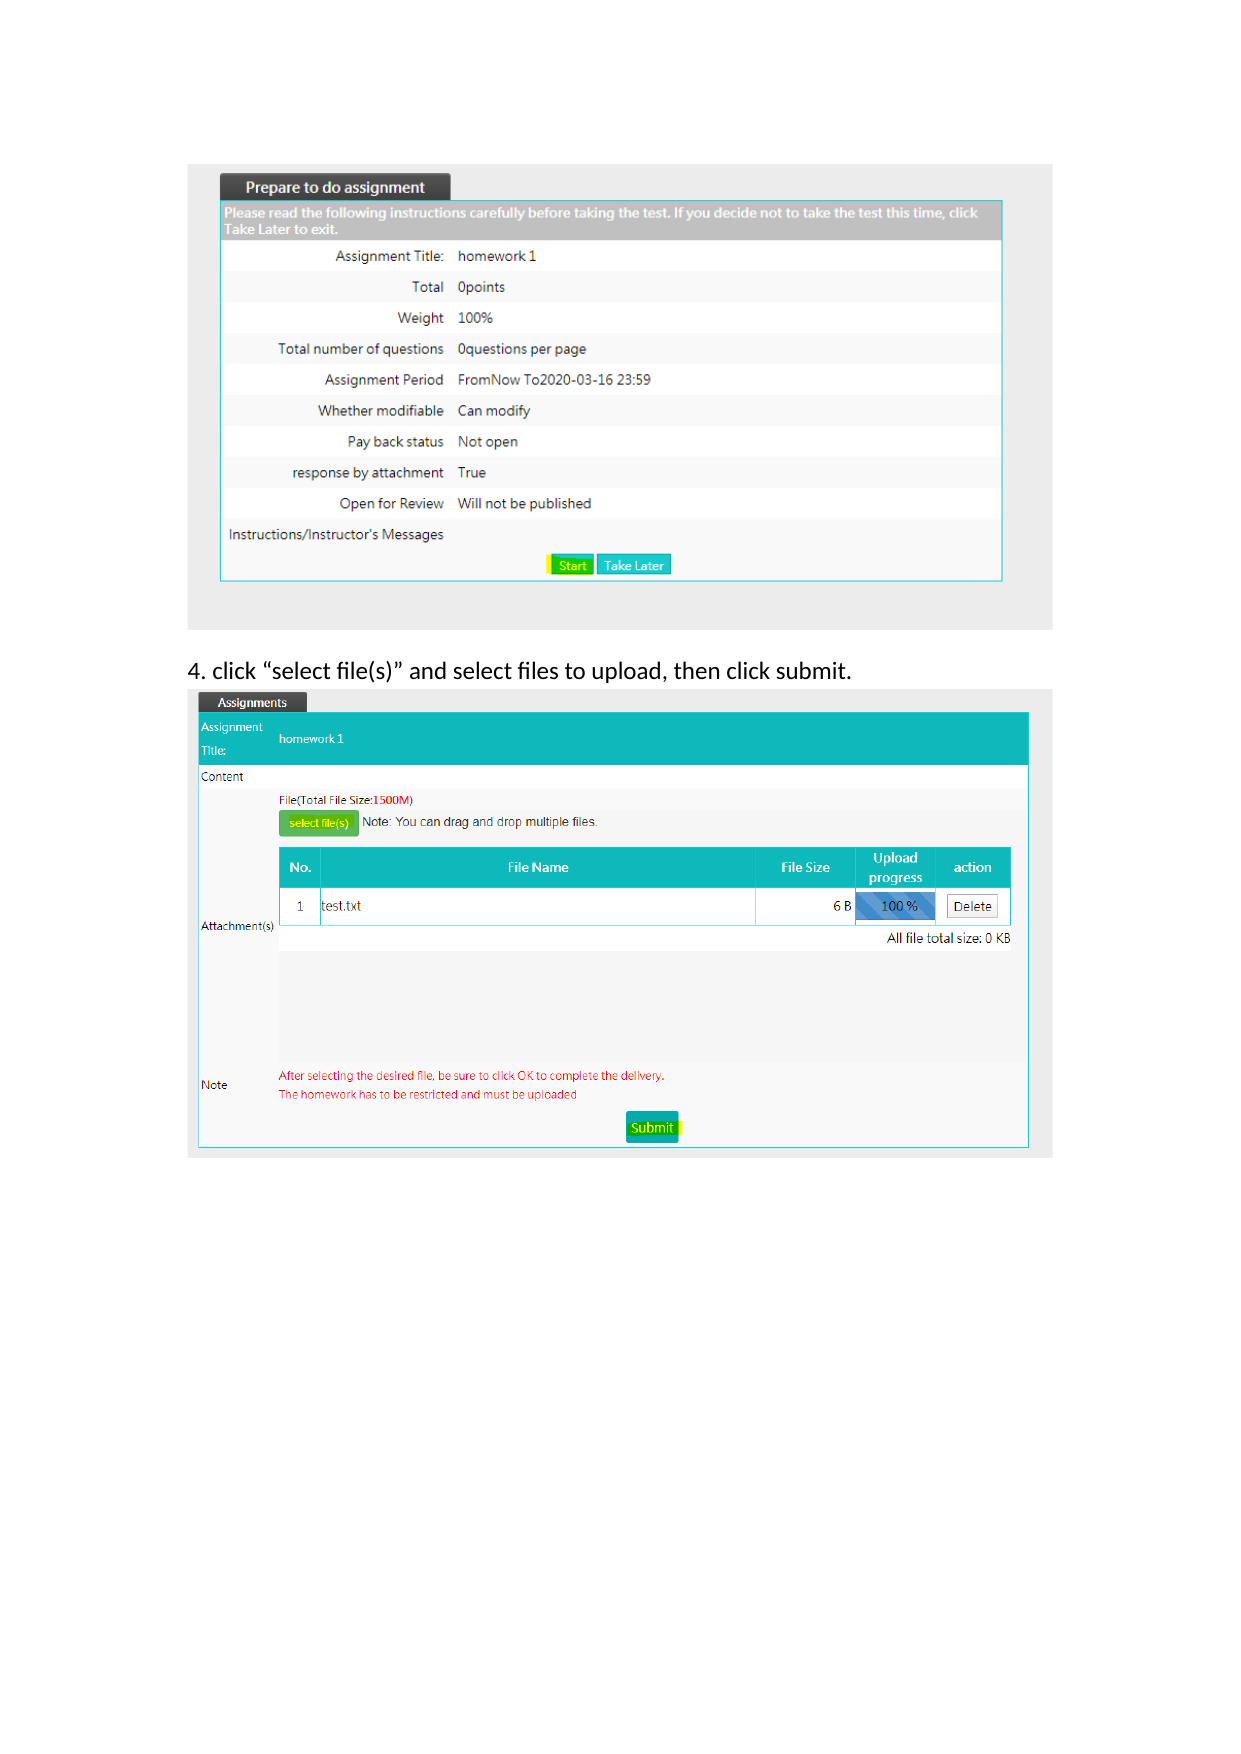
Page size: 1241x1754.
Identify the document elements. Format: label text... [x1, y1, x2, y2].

picture [187, 164, 1053, 630]
text 4. click “select file(s)” and select files to upload, then click submit. [187, 652, 1053, 689]
picture [187, 689, 1053, 1158]
